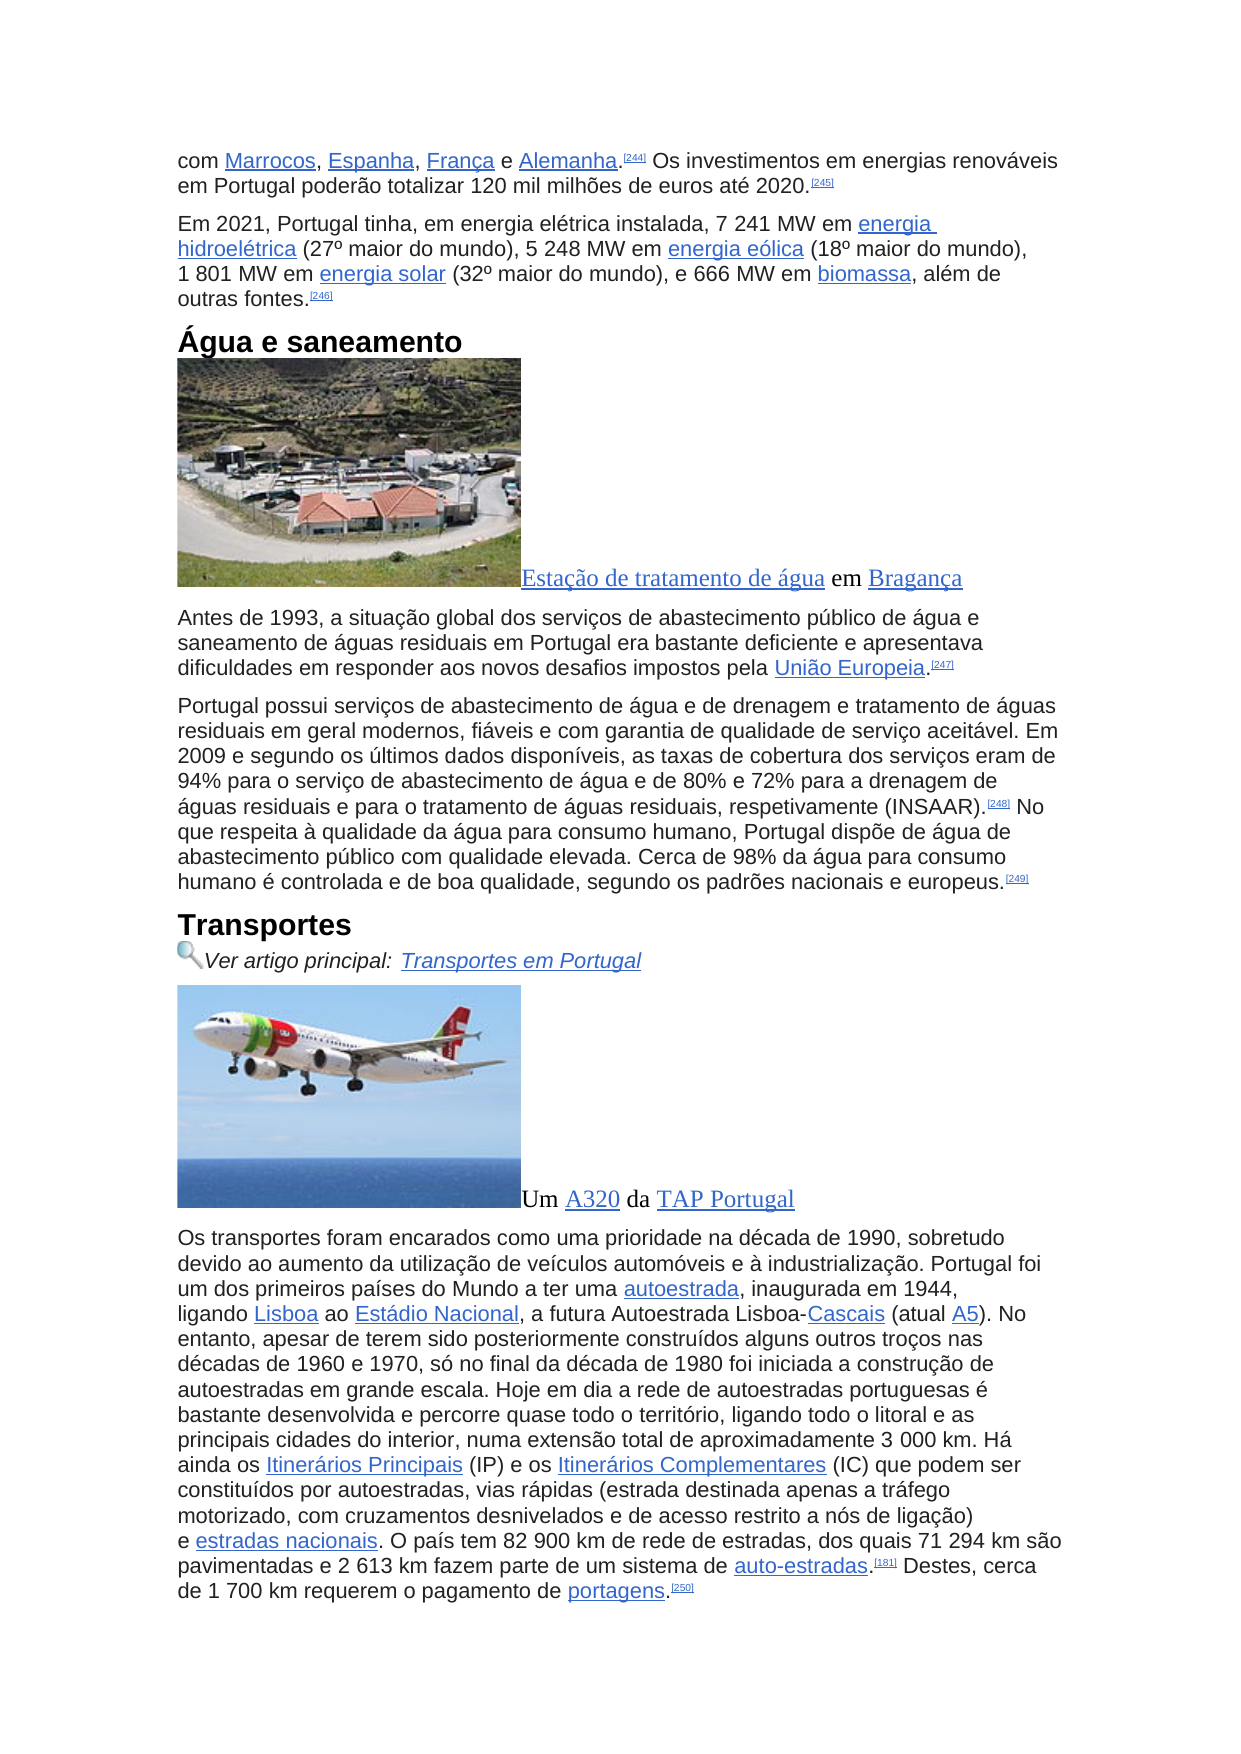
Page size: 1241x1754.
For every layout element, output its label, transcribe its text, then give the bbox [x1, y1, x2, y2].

picture [177, 941, 204, 969]
text Água e saneamento [177, 324, 1063, 359]
text Os transportes foram encarados como uma prioridade na década de 1990, sobretudo devido ao aumento da utilização de veículos automóveis e à industrialização. Portugal foi um dos primeiros países do Mundo a ter uma autoestrada, inaugurada em 1944, ligando Lisboa ao Estádio Nacional, a futura Autoestrada Lisboa-Cascais (atual A5). No entanto, apesar de terem sido posteriormente construídos alguns outros troços nas décadas de 1960 e 1970, só no final da década de 1980 foi iniciada a construção de autoestradas em grande escala. Hoje em dia a rede de autoestradas portuguesas é bastante desenvolvida e percorre quase todo o território, ligando todo o litoral e as principais cidades do interior, numa extensão total de aproximadamente 3 000 km. Há ainda os Itinerários Principais (IP) e os Itinerários Complementares (IC) que podem ser constituídos por autoestradas, vias rápidas (estrada destinada apenas a tráfego motorizado, com cruzamentos desnivelados e de acesso restrito a nós de ligação) e estradas nacionais. O país tem 82 900 km de rede de estradas, dos quais 71 294 km são pavimentadas e 2 613 km fazem parte de um sistema de auto-estradas.[181] Destes, cerca de 1 700 km requerem o pagamento de portagens.[250] [177, 1225, 1063, 1603]
picture [177, 358, 521, 587]
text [177, 148, 1063, 198]
text Em 2021, Portugal tinha, em energia elétrica instalada, 7 241 MW em energia hidroelétrica (27º maior do mundo), 5 248 MW em energia eólica (18º maior do mundo), 1 801 MW em energia solar (32º maior do mundo), e 666 MW em biomassa, além de outras fontes.[246] [177, 211, 1063, 311]
text Ver artigo principal: Transportes em Portugal [177, 942, 1063, 973]
text Portugal possui serviços de abastecimento de água e de drenagem e tratamento de águas residuais em geral modernos, fiáveis e com garantia de qualidade de serviço aceitável. Em 2009 e segundo os últimos dados disponíveis, as taxas de cobertura dos serviços eram de 94% para o serviço de abastecimento de água e de 80% e 72% para a drenagem de águas residuais e para o tratamento de águas residuais, respetivamente (INSAAR).[248] No que respeita à qualidade da água para consumo humano, Portugal dispõe de água de abastecimento público com qualidade elevada. Cerca de 98% da água para consumo humano é controlada e de boa qualidade, segundo os padrões nacionais e europeus.[249] [177, 693, 1063, 894]
text Transportes [177, 907, 1063, 942]
picture [177, 985, 521, 1208]
text Antes de 1993, a situação global dos serviços de abastecimento público de água e saneamento de águas residuais em Portugal era bastante deficiente e apresentava dificuldades em responder aos novos desafios impostos pela União Europeia.[247] [177, 605, 1063, 680]
